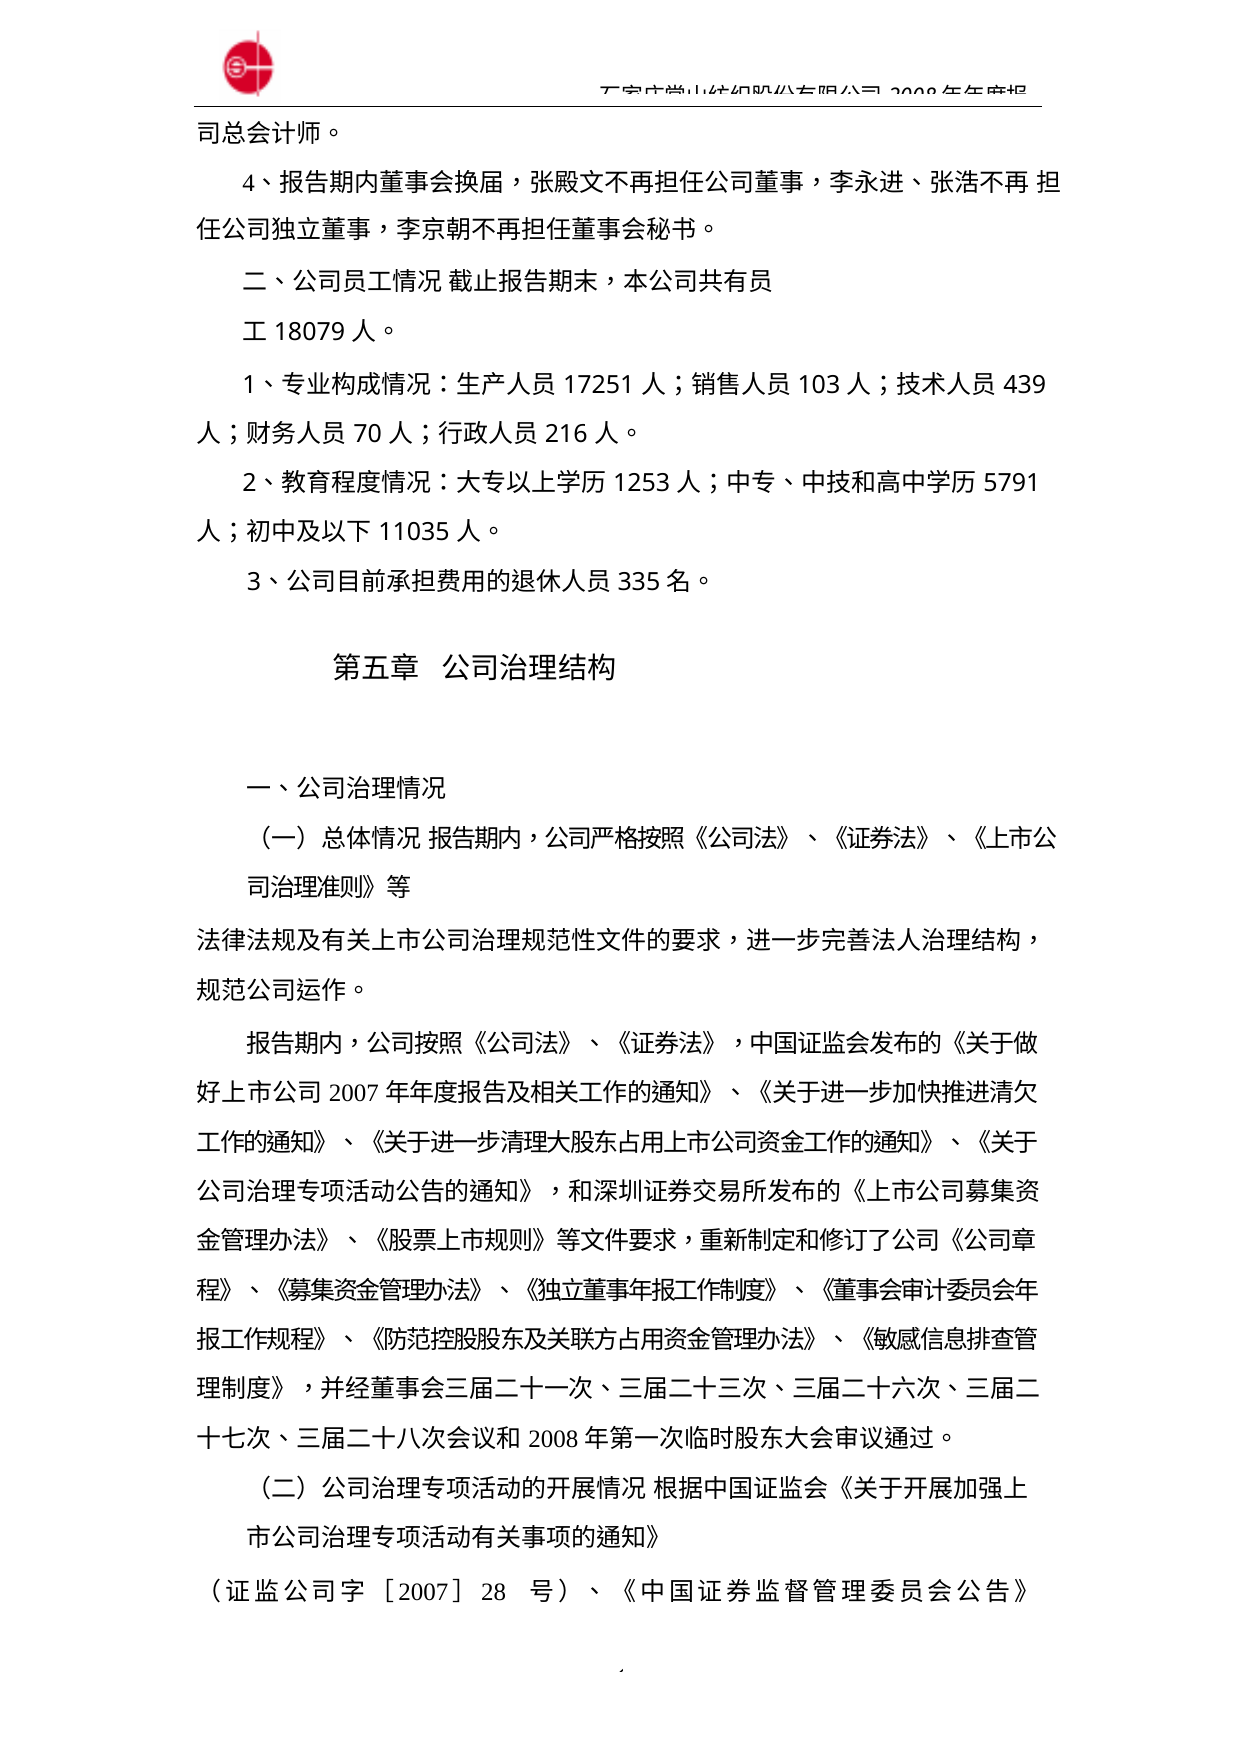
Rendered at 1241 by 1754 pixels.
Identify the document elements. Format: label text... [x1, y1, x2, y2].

text 一、公司治理情况 [247, 771, 1065, 805]
text 3、公司目前承担费用的退休人员 335 名。 [247, 563, 1065, 597]
text 二、公司员工情况 截止报告期末，本公司共有员工 18079 人。 [242, 264, 779, 347]
text 2、教育程度情况：大专以上学历 1253 人；中专、中技和高中学历 5791 [242, 465, 1065, 499]
text 人；初中及以下 11035 人。 [197, 514, 1065, 548]
text 人；财务人员 70 人；行政人员 216 人。 [197, 416, 1065, 450]
text （一）总体情况 报告期内，公司严格按照《公司法》、《证券法》、《上市公司治理准则》等 [247, 820, 1065, 904]
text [197, 1573, 1040, 1607]
text 1、专业构成情况：生产人员 17251 人；销售人员 103 人；技术人员 439 [242, 366, 1065, 401]
text 报告期内，公司按照《公司法》、《证券法》，中国证监会发布的《关于做 好上市公司 2007 年年度报告及相关工作的通知》、《关于进一步加快推进清欠 工作的通知》、《关于进一步清理大股东占用上市公司资金工作的通知》、《关于 公司治理专项活动公告的通知》，和深圳证券交易所发布的《上市公司募集资 金管理办法》、《股票上市规则》等文件要求，重新制定和修订了公司《公司章 程》、《募集资金管理办法》、《独立董事年报工作制度》、《董事会审计委员会年 报工作规程》、《防范控股股东及关联方占用资金管理办法》、《敏感信息排查管 理制度》，并经董事会三届二十一次、三届二十三次、三届二十六次、三届二 十七次、三届二十八次会议和 2008 年第一次临时股东大会审议通过。 [197, 1025, 1040, 1454]
text 司总会计师。 [197, 115, 1065, 149]
text 4、报告期内董事会换届，张殿文不再担任公司董事，李永进、张浩不再 担任公司独立董事，李京朝不再担任董事会秘书。 [197, 164, 1065, 246]
subtitle 第五章 公司治理结构 [227, 648, 1065, 687]
picture [219, 29, 281, 104]
text 法律法规及有关上市公司治理规范性文件的要求，进一步完善法人治理结构， 规范公司运作。 [197, 923, 1047, 1006]
text （二）公司治理专项活动的开展情况 根据中国证监会《关于开展加强上市公司治理专项活动有关事项的通知》 [247, 1471, 1049, 1554]
